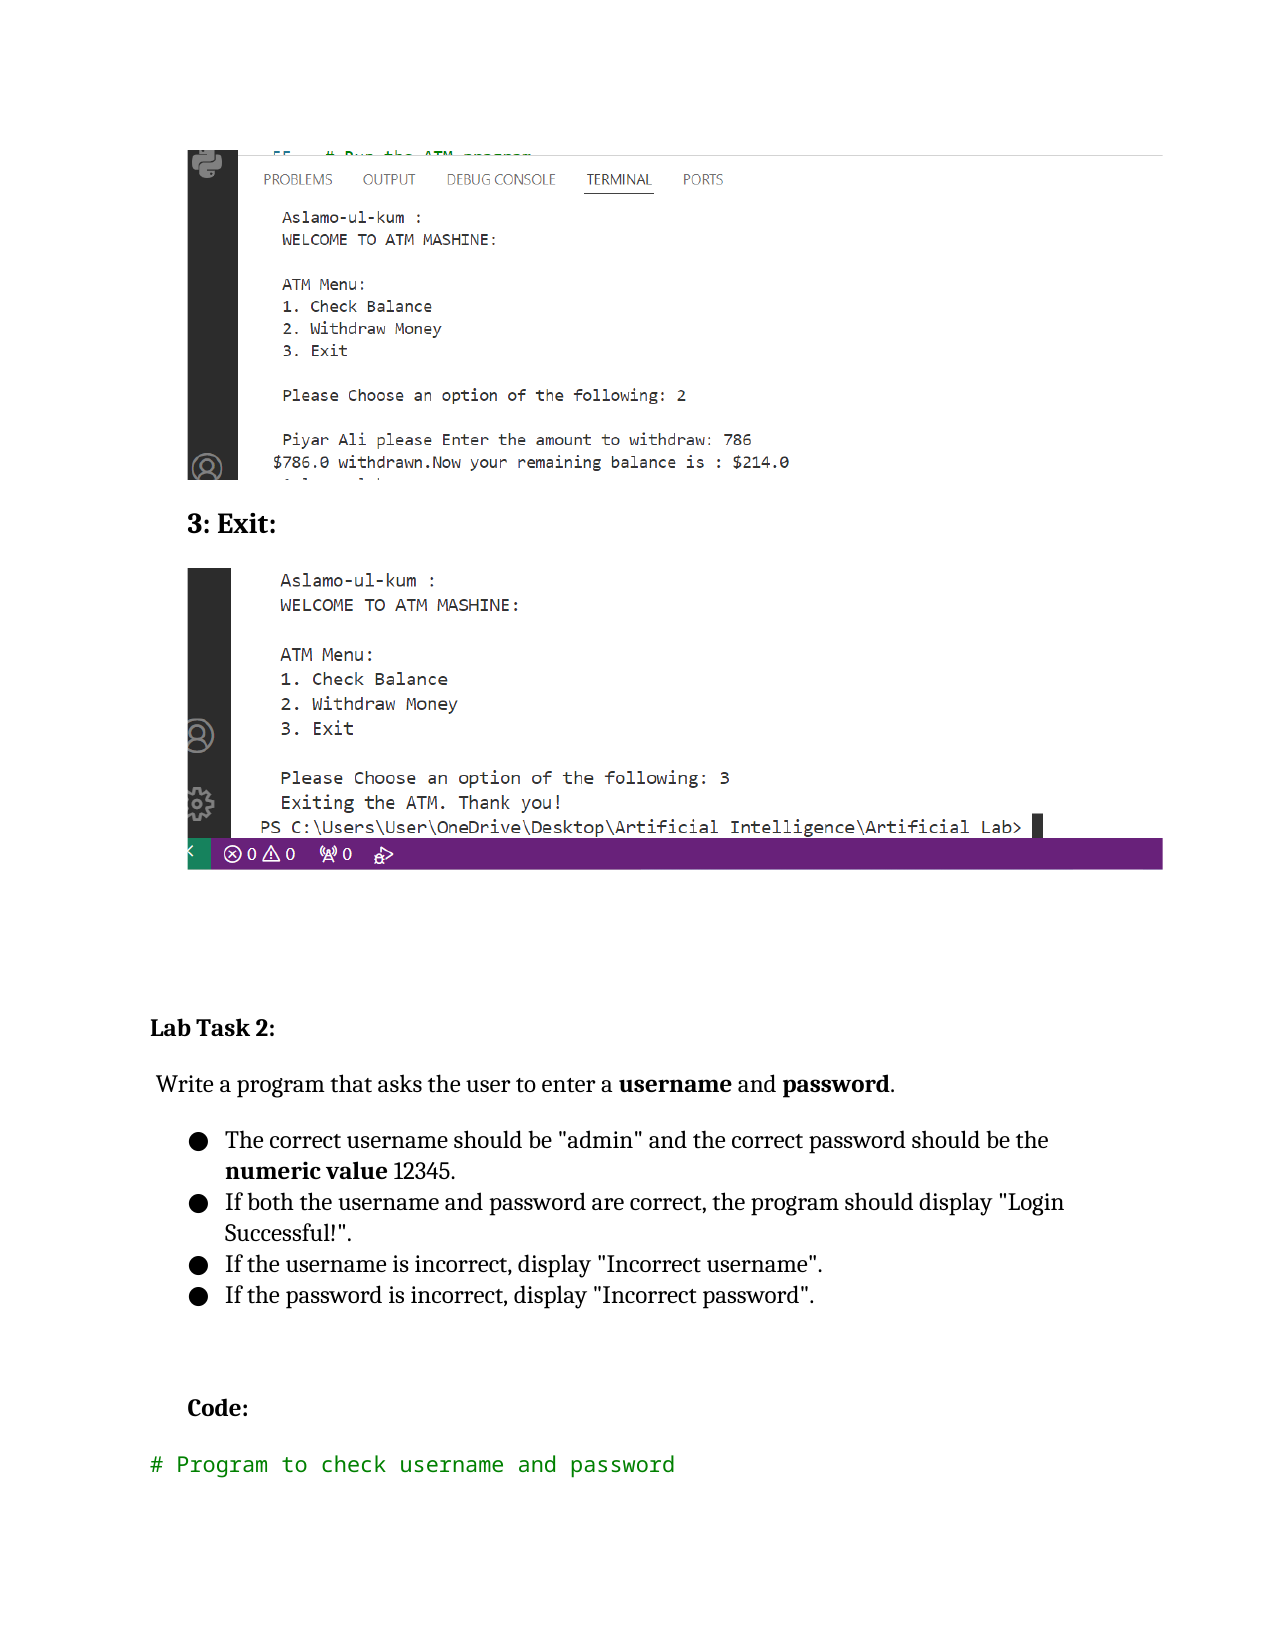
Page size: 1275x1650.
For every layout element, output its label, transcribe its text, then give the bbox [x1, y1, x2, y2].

list If the username is incorrect, display "Incorrect username". [187, 1250, 1125, 1279]
text Lab Task 2: [150, 1014, 1125, 1043]
picture [187, 568, 1163, 870]
picture [187, 150, 1163, 480]
list If both the username and password are correct, the program should display "Login Successful!". [187, 1188, 1125, 1248]
text Write a program that asks the user to enter a username and password. [150, 1070, 1125, 1099]
text 3: Exit: [187, 507, 1125, 541]
list If the password is incorrect, display "Incorrect password". [187, 1281, 1125, 1310]
text # Program to check username and password [150, 1449, 1125, 1479]
text Code: [187, 1393, 1125, 1422]
list The correct username should be "admin" and the correct password should be the numeric value 12345. [187, 1126, 1125, 1186]
